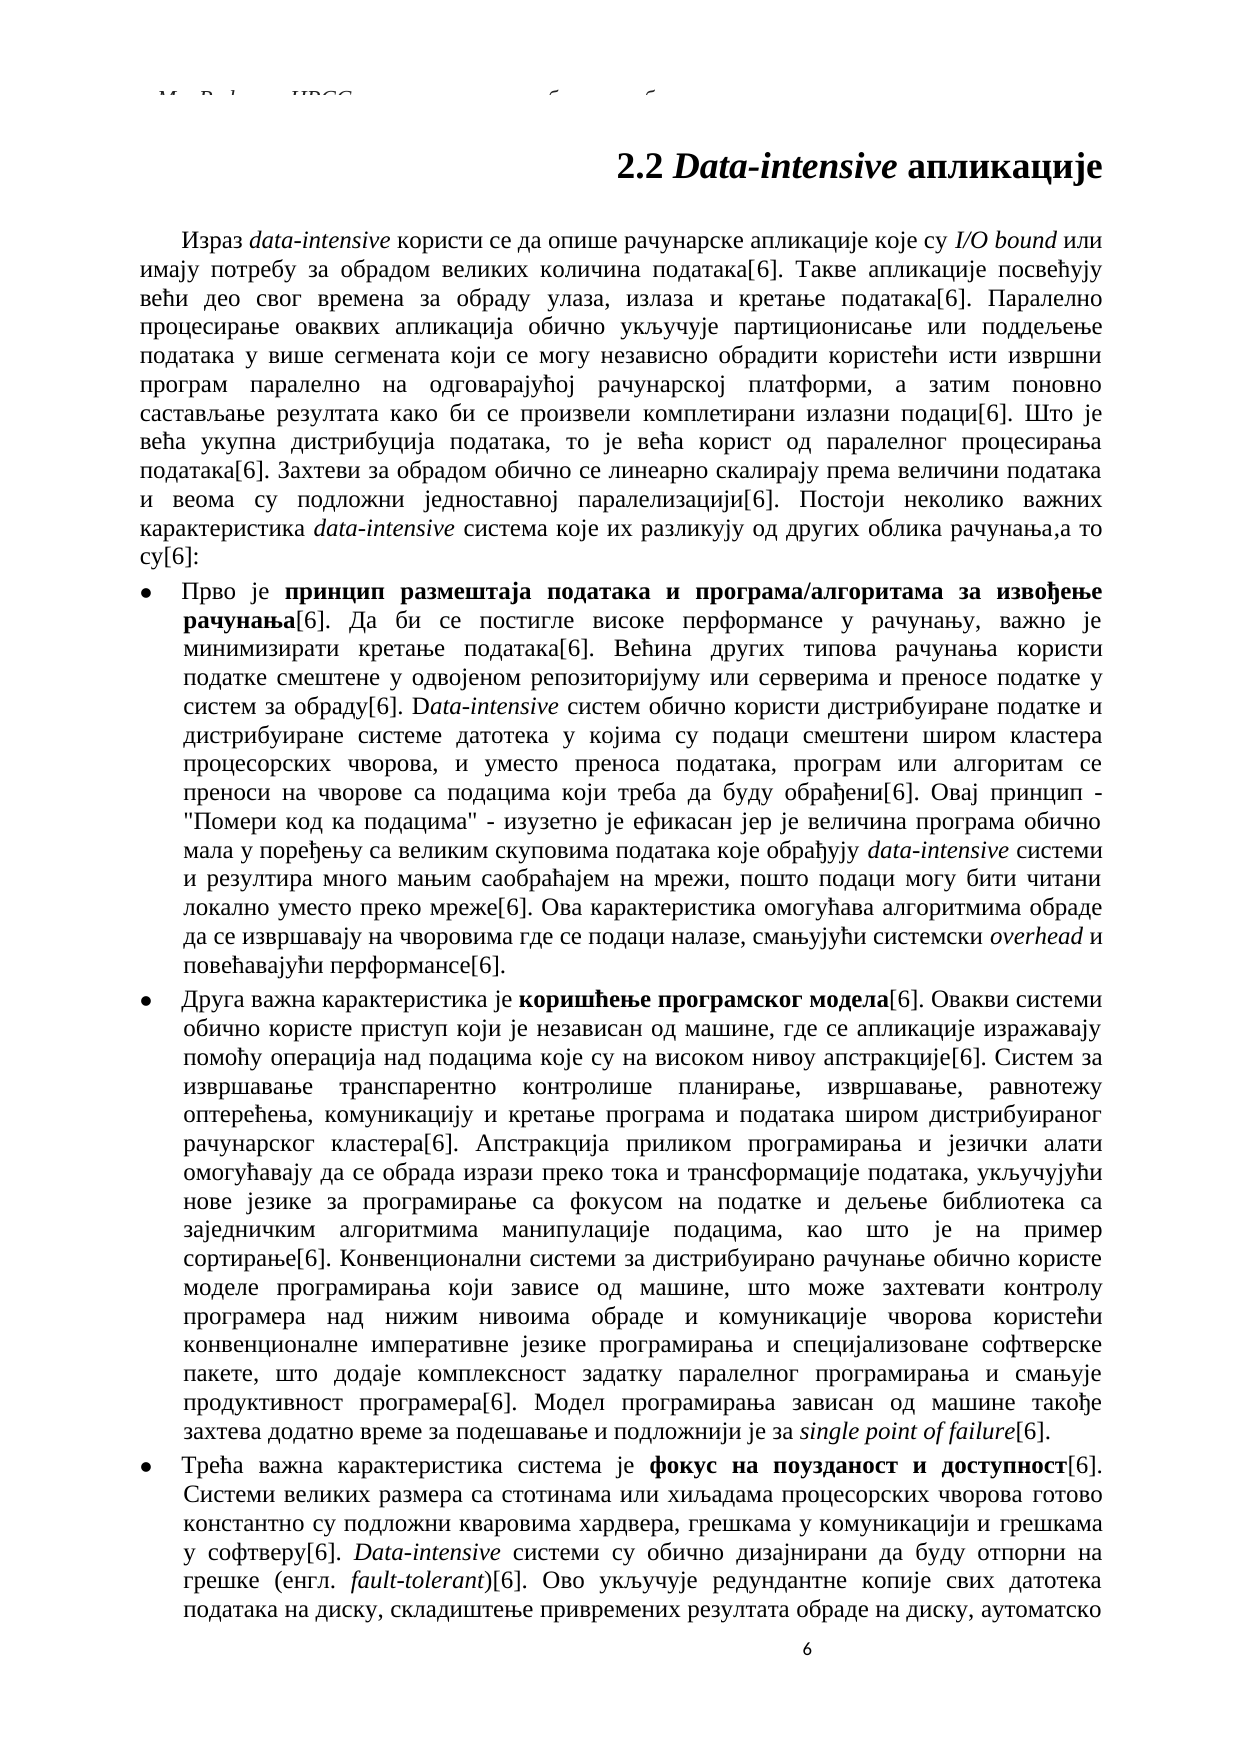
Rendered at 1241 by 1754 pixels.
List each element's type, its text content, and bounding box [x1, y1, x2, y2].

subtitle 2.2 Data-intensive апликације [150, 144, 1103, 187]
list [139, 1450, 1103, 1623]
list Друга важна карактеристика је коришћење програмског модела[6]. Овакви системи обично користе приступ који је независан од машине, где се апликације изражавају помоћу операција над подацима које су на високом нивоу апстракције[6]. Систем за извршавање транспарентно контролише планирање, извршавање, равнотежу оптерећења, комуникацију и кретање програма и података широм дистрибуираног рачунарског кластера[6]. Апстракција приликом програмирања и језички алати омогућавају да се обрада изрази преко тока и трансформације података, укључујући нове језике за програмирање са фокусом на податке и дељење библиотека са заједничким алгоритмима манипулације подацима, као што је на пример сортирање[6]. Конвенционални системи за дистрибуирано рачунање обично користе моделе програмирања који зависе од машине, што може захтевати контролу програмера над нижим нивоима обраде и комуникације чворова користећи конвенционалне императивне језике програмирања и специјализоване софтверске пакете, што додаје комплексност задатку паралелног програмирања и смањује продуктивност програмера[6]. Модел програмирања зависан од машине такође захтева додатно време за подешавање и подложнији је за single point of failure[6]. [139, 984, 1103, 1444]
list Израз data-intensive користи се да опише рачунарске апликације које су I/O bound или имају потребу за обрадом великих количина података[6]. Такве апликације посвећују већи део свог времена за обраду улаза, излаза и кретање података[6]. Паралелно процесирање оваквих апликација обично укључује партиционисање или поддељење података у више сегмената који се могу независно обрадити користећи исти извршни програм паралелно на одговарајућој рачунарској платформи, а затим поновно састављање резултата како би се произвели комплетирани излазни подаци[6]. Што је већа укупна дистрибуција података, то је већа корист од паралелног процесирања података[6]. Захтеви за обрадом обично се линеарно скалирају према величини података и веома су подложни једноставној паралелизацији[6]. Постоји неколико важних карактеристика data-intensive система које их разликују од других облика рачунања,а то су[6]: [139, 225, 1103, 570]
list Прво је принцип размештаја података и програма/алгоритама за извођење рачунања[6]. Да би се постигле високе перформансе у рачунању, важно је минимизирати кретање података[6]. Већина других типова рачунања користи податке смештене у одвојеном репозиторијуму или серверима и преносе податке у систем за обраду[6]. Data-intensive систем обично користи дистрибуиране податке и дистрибуиране системе датотека у којима су подаци смештени широм кластера процесорских чворова, и уместо преноса података, програм или алгоритам се преноси на чворове са подацима који треба да буду обрађени[6]. Овај принцип - "Помери код ка подацима" - изузетно је ефикасан јер је величина програма обично мала у поређењу са великим скуповима података које обрађују data-intensive системи и резултира много мањим саобраћајем на мрежи, пошто подаци могу бити читани локално уместо преко мреже[6]. Ова карактеристика омогућава алгоритмима обраде да се извршавају на чворовима где се подаци налазе, смањујући системски overhead и повећавајући перформансе[6]. [139, 576, 1103, 978]
